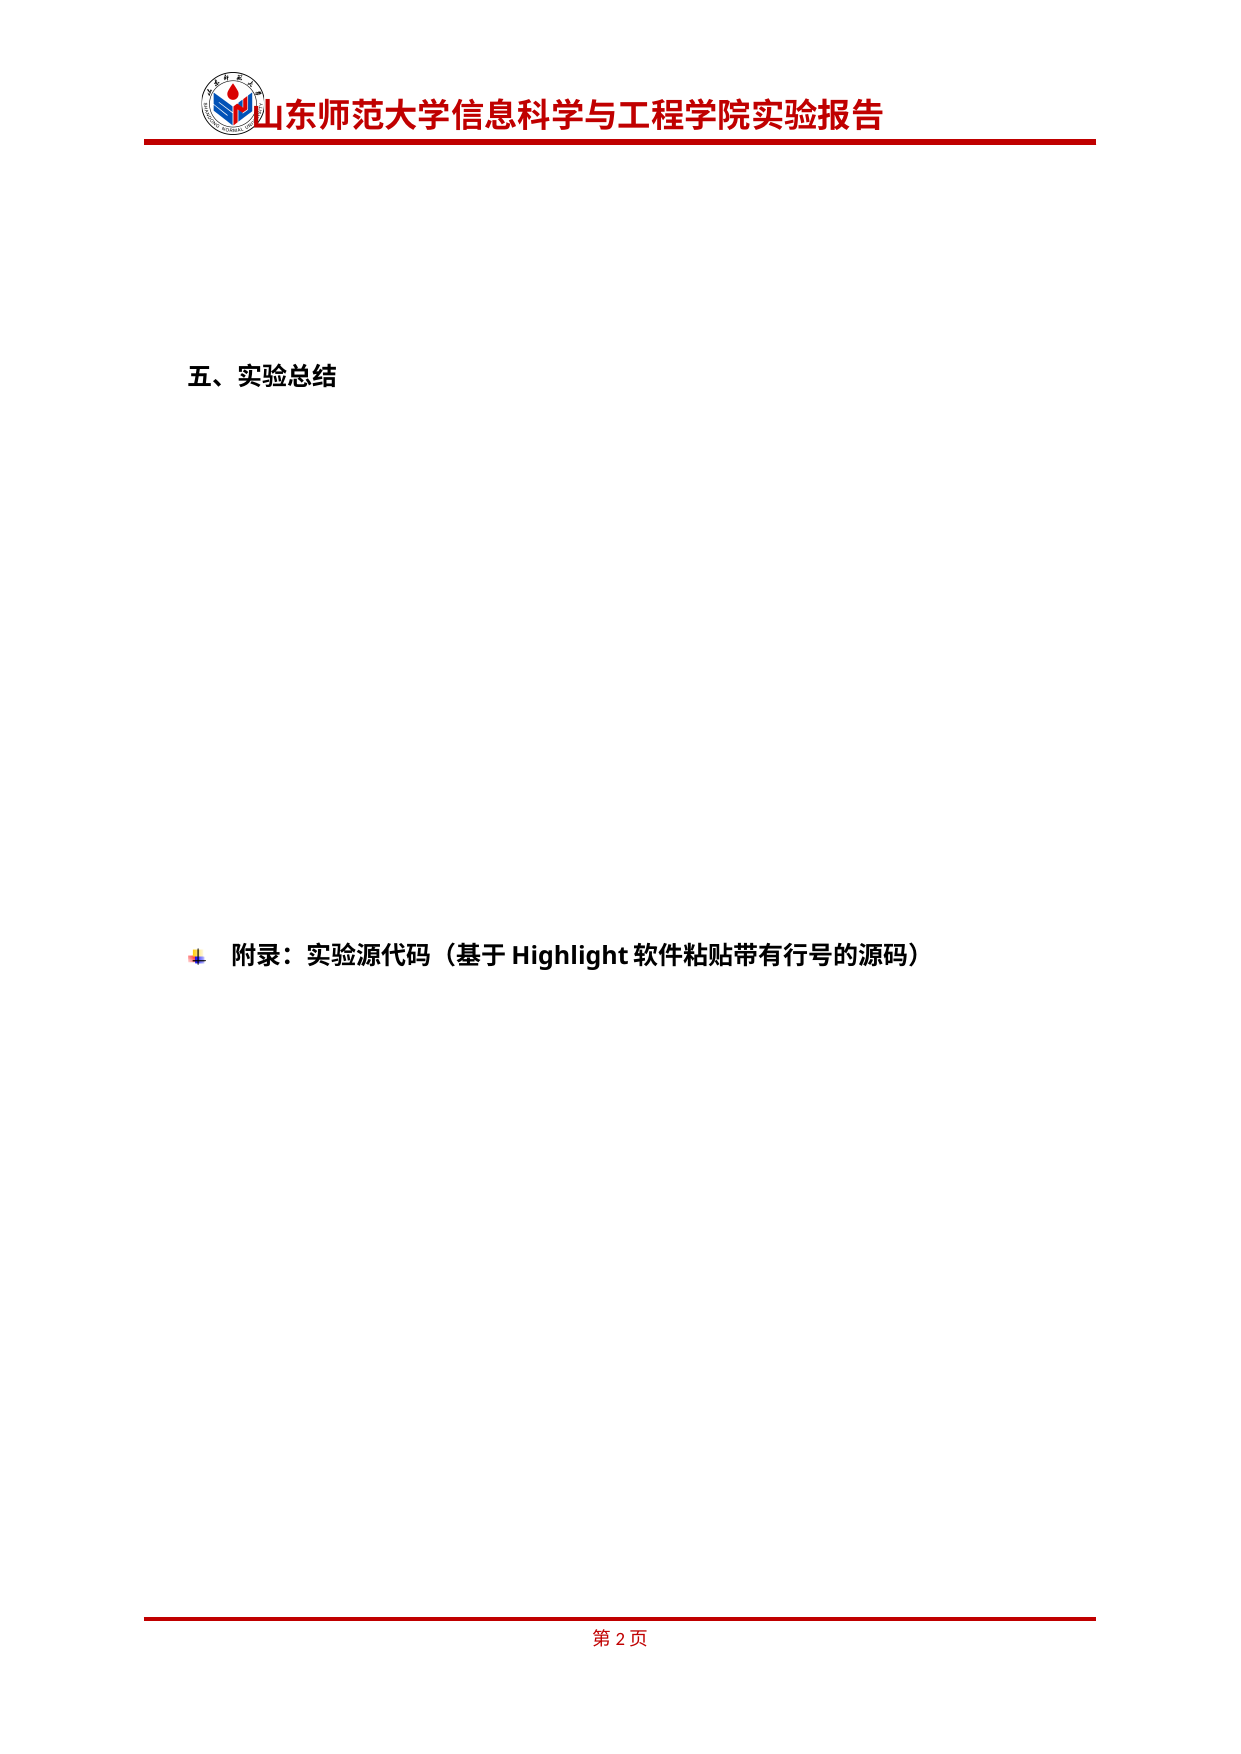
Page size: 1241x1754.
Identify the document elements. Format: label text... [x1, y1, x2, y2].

picture [188, 947, 206, 965]
picture [201, 72, 265, 135]
list 附录：实验源代码（基于Highlight软件粘贴带有行号的源码） [187, 921, 1053, 986]
list 实验总结 [187, 342, 1053, 407]
